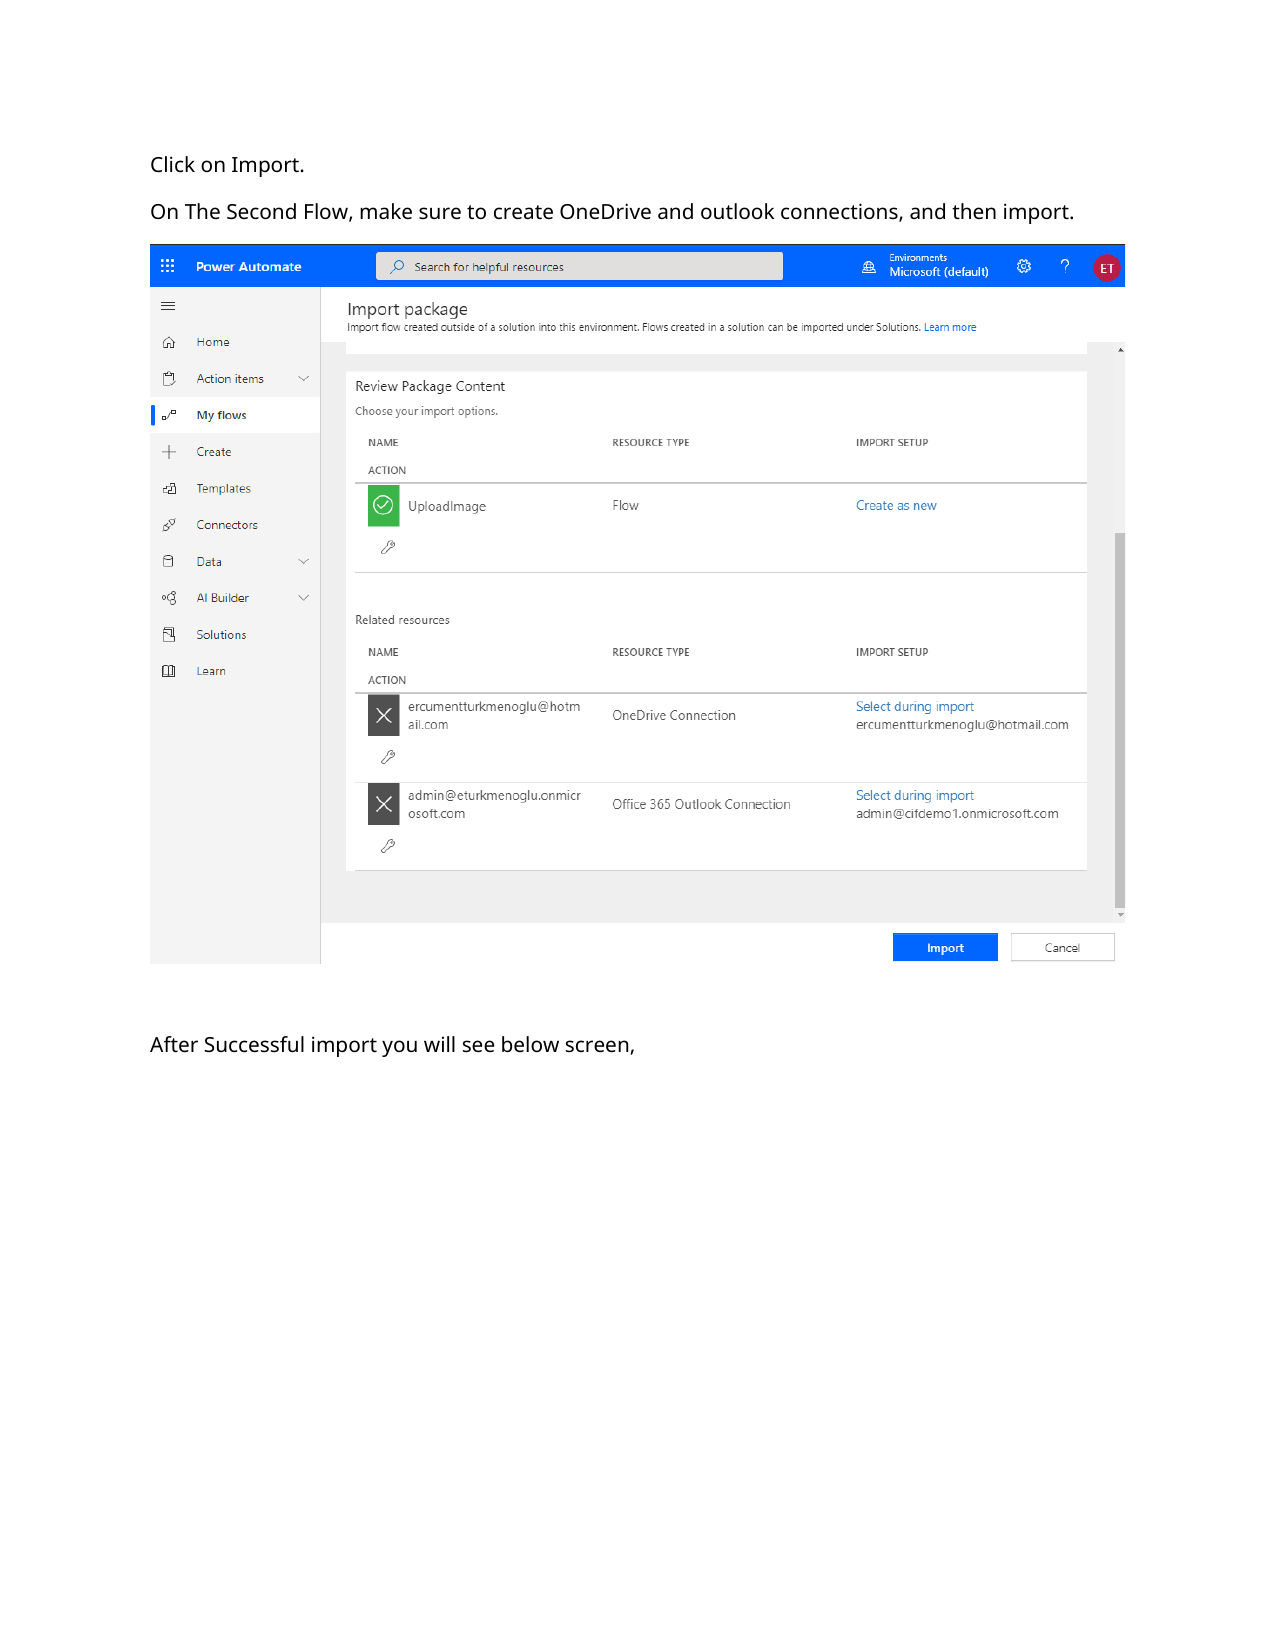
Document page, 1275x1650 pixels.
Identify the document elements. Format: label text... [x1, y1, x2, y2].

text After Successful import you will see below screen, [150, 1030, 1125, 1058]
text On The Second Flow, make sure to create OneDrive and outlook connections, and then import. [150, 197, 1125, 226]
picture [150, 244, 1125, 964]
text Click on Import. [150, 150, 1125, 178]
